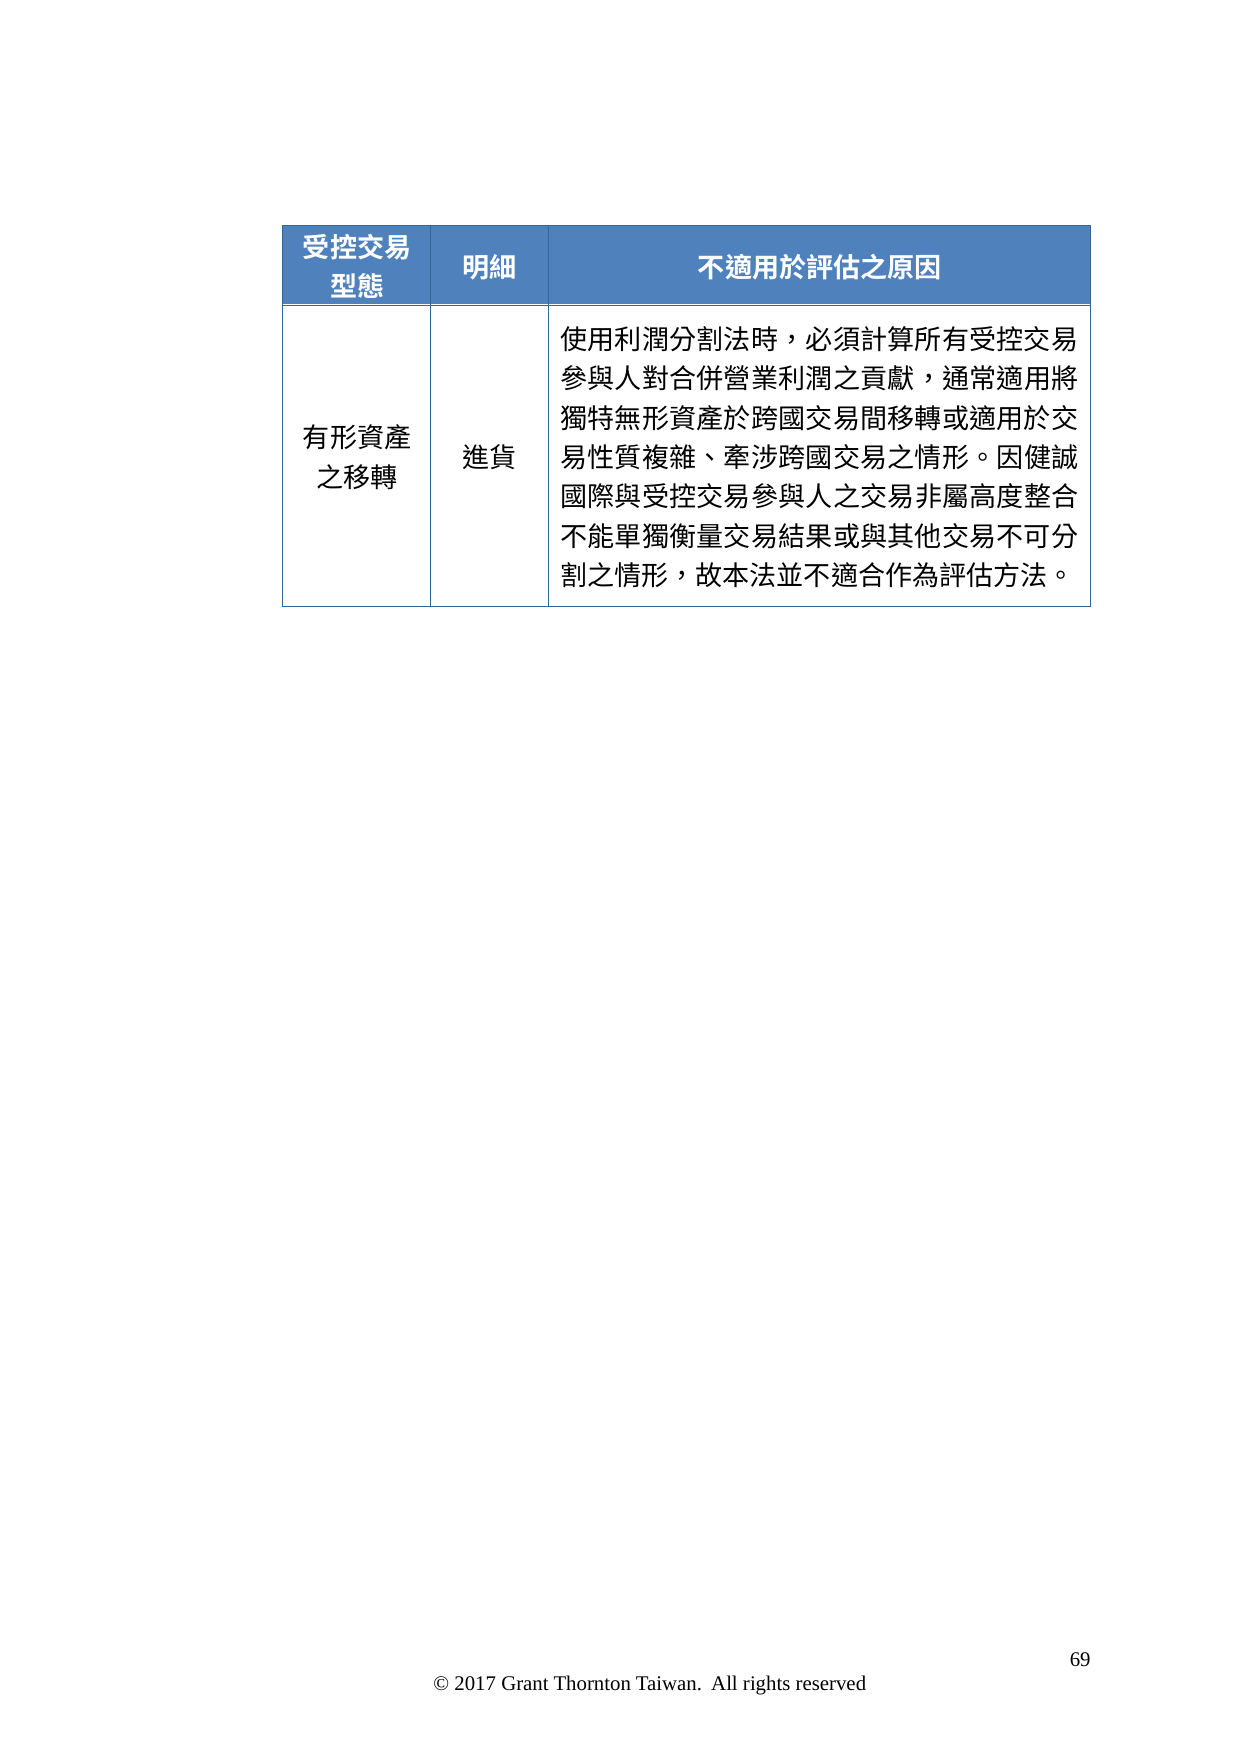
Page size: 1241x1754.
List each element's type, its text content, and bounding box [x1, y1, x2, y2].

table_cell 進貨 [431, 306, 548, 606]
table_header 受控交易型態 [283, 226, 430, 304]
table_header 不適用於評估之原因 [549, 226, 1090, 304]
table_cell 有形資產之移轉 [283, 306, 430, 606]
table_header 明細 [431, 226, 548, 304]
table_cell 使用利潤分割法時，必須計算所有受控交易參與人對合併營業利潤之貢獻，通常適用將獨特無形資產於跨國交易間移轉或適用於交易性質複雜、牽涉跨國交易之情形。因健誠國際與受控交易參與人之交易非屬高度整合不能單獨衡量交易結果或與其他交易不可分割之情形，故本法並不適合作為評估方法。 [549, 306, 1090, 606]
